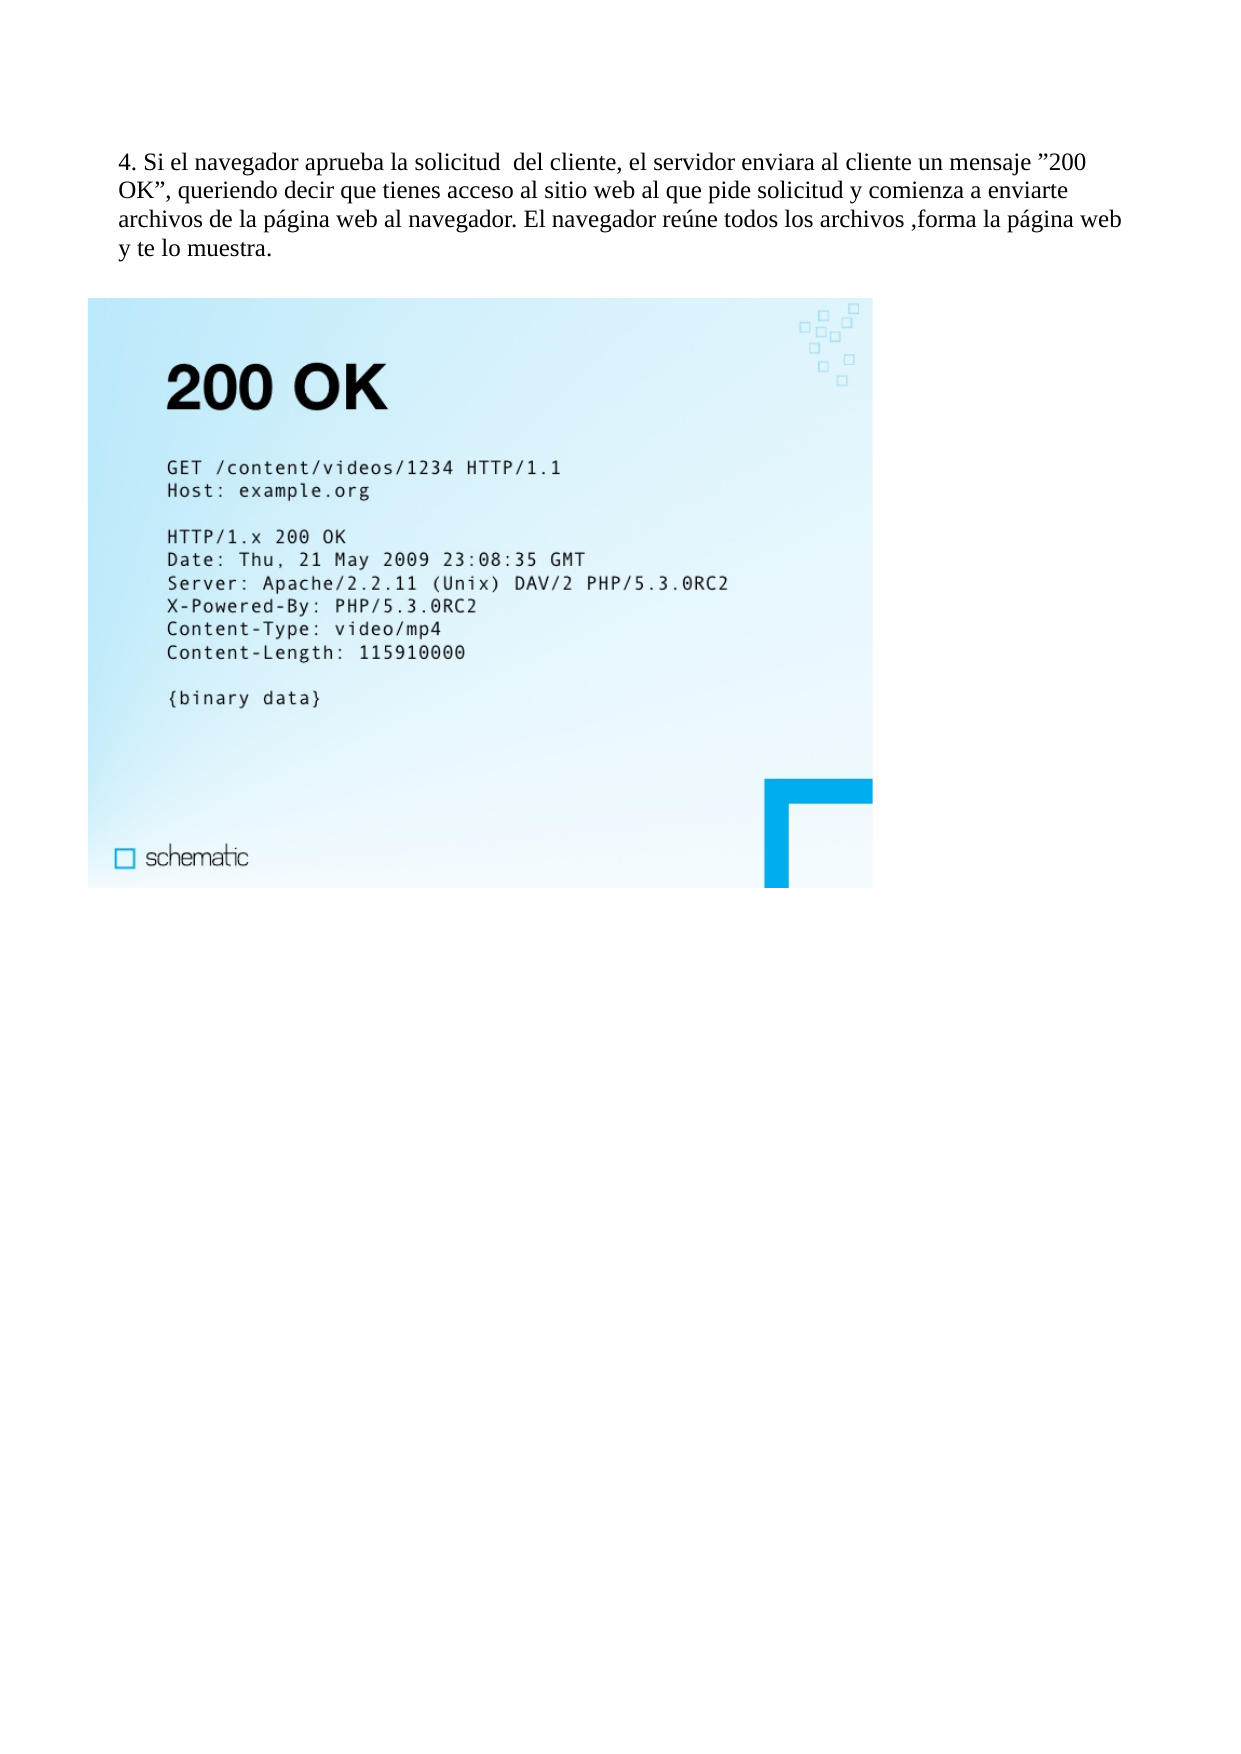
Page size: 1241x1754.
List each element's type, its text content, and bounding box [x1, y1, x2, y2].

text 4. Si el navegador aprueba la solicitud del cliente, el servidor enviara al cliente un mensaje ”200 OK”, queriendo decir que tienes acceso al sitio web al que pide solicitud y comienza a enviarte archivos de la página web al navegador. El navegador reúne todos los archivos ,forma la página web y te lo muestra. [118, 147, 1122, 262]
picture [789, 804, 873, 888]
picture [87, 298, 873, 888]
